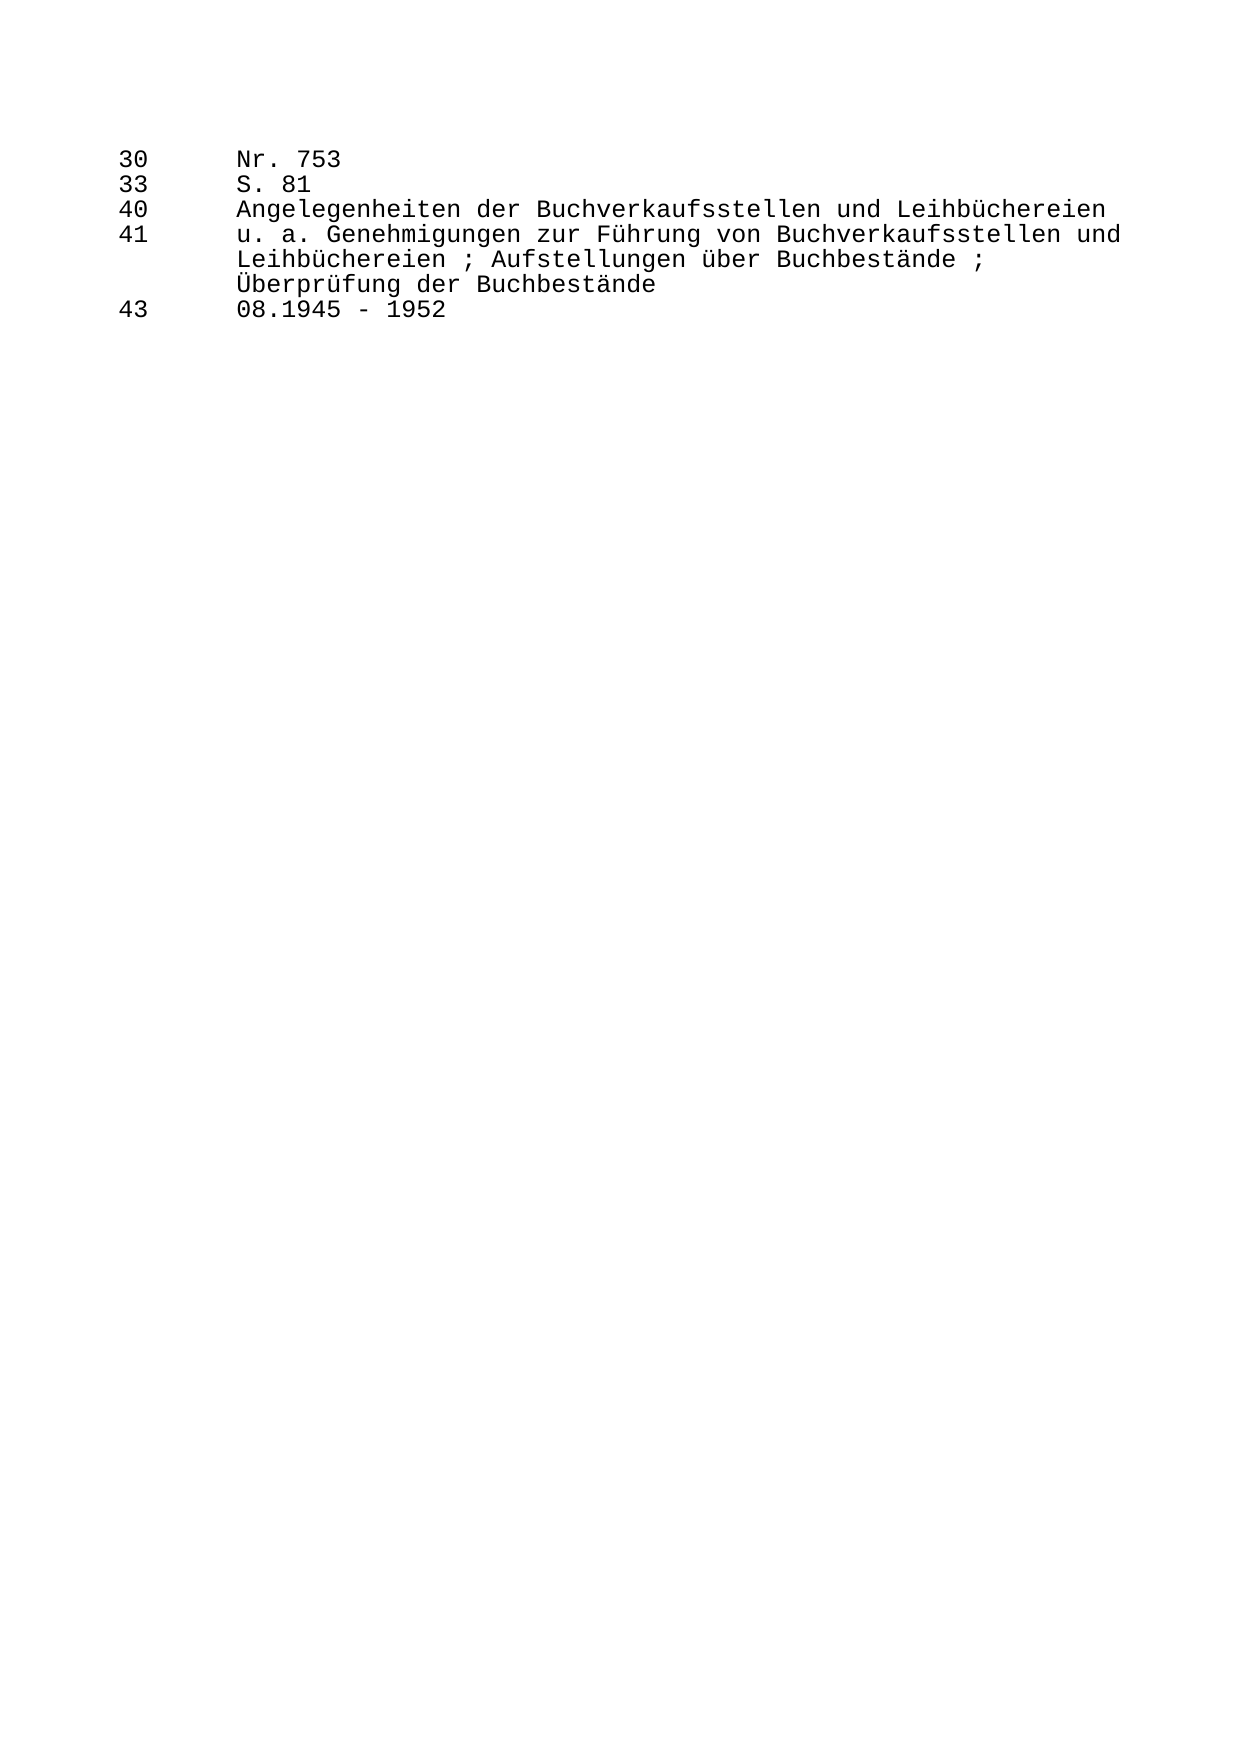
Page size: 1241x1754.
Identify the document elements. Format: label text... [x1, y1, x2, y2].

text 43 08.1945 - 1952 [118, 298, 1122, 323]
text 40 Angelegenheiten der s[Buchverkaufsstelle]sn und s[Leihbücherei]sen [118, 198, 1122, 223]
text 41 u. a. Genehmigungen zur Führung von Buchverkaufsstellen und Leihbüchereien ; Aufstellungen über Buchbestände ; s[Überprüfung der s[Buchbestände]s]s [118, 223, 1122, 298]
text 33 S. 81 [118, 173, 1122, 198]
text 30 Nr. 753 [118, 148, 1122, 173]
